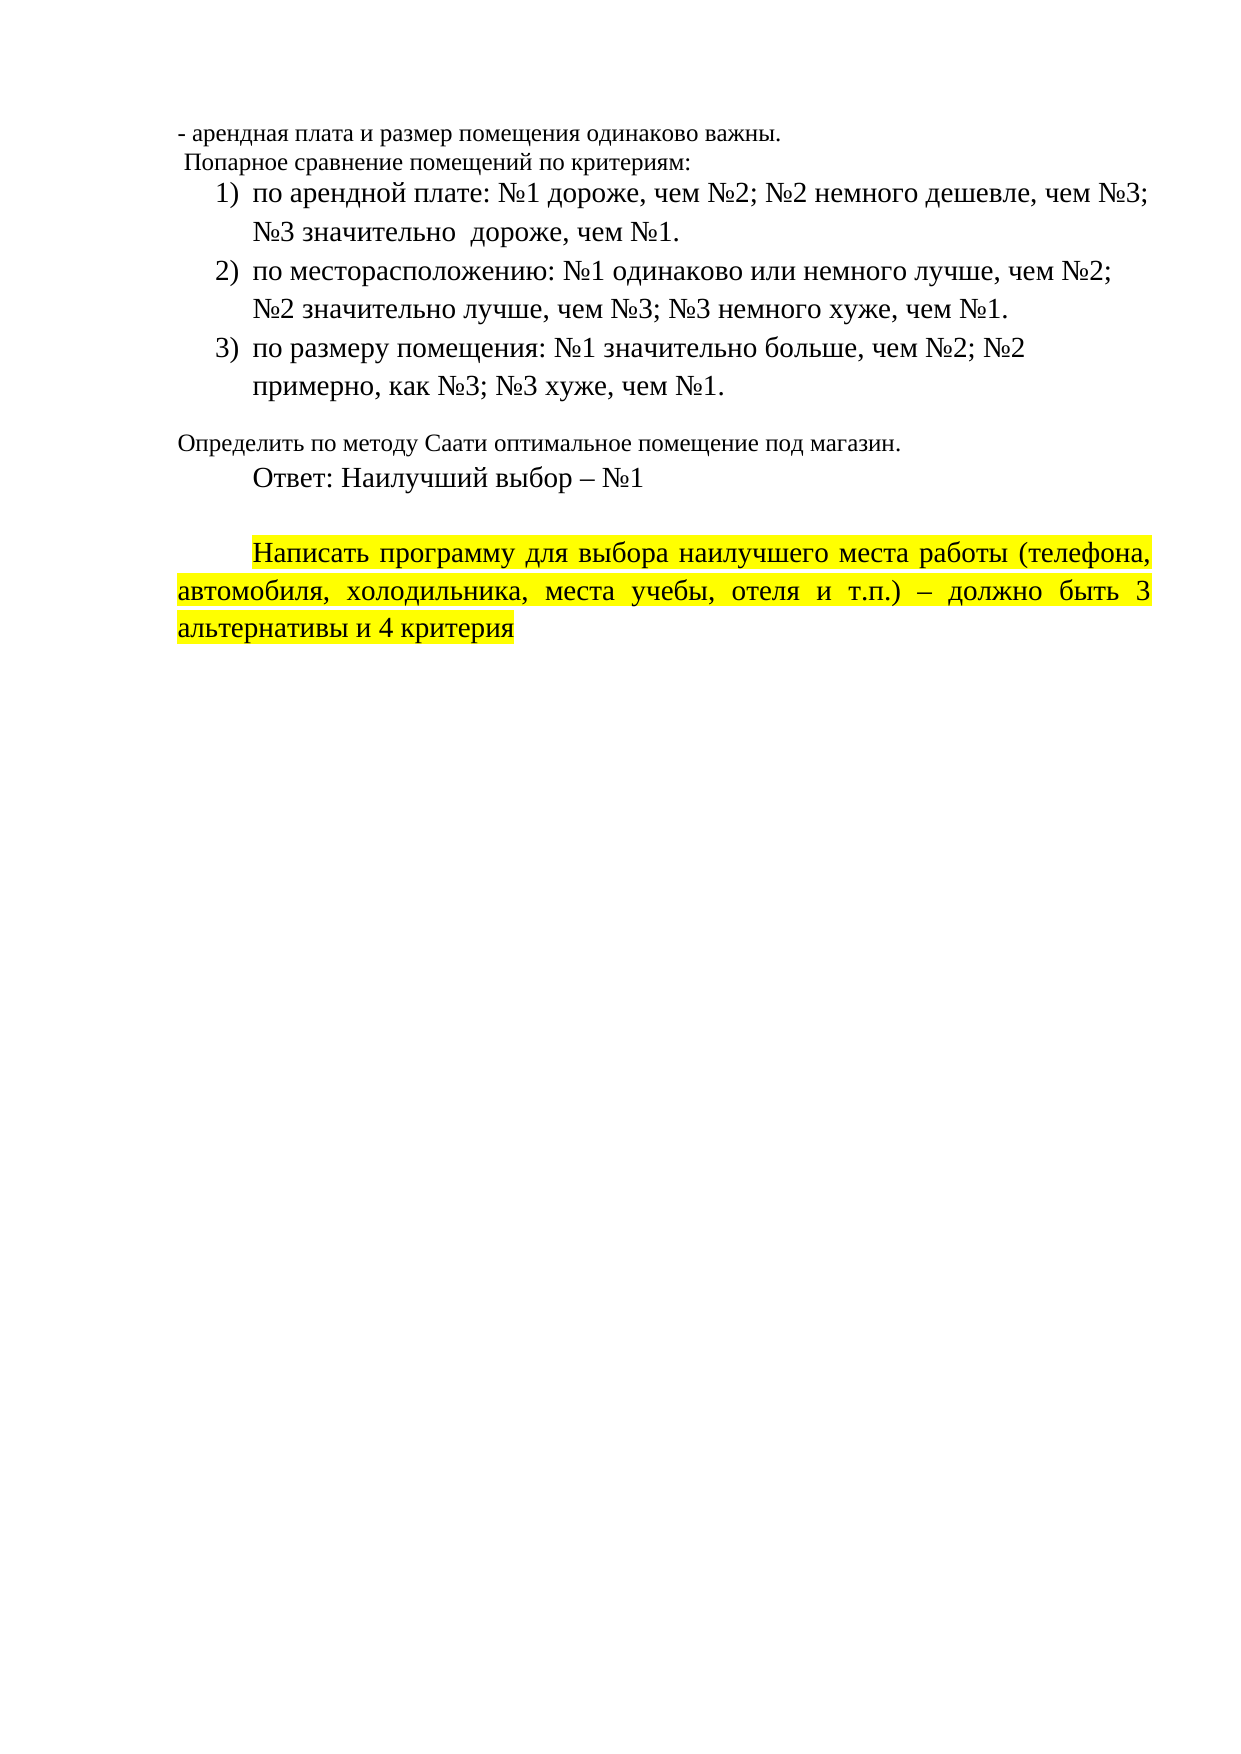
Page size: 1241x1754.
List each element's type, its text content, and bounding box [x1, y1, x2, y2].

text Написать программу для выбора наилучшего места работы (телефона, автомобиля, холодильника, места учебы, отеля и т.п.) – должно быть 3 альтернативы и 4 критерия [177, 606, 1152, 644]
text Попарное сравнение помещений по критериям: [177, 147, 1152, 176]
list по размеру помещения: №1 значительно больше, чем №2; №2 примерно, как №3; №3 хуже, чем №1. [215, 330, 1152, 402]
text Ответ: Наилучший выбор – №1 [177, 456, 1152, 494]
text Написать программу для выбора наилучшего места работы (телефона, автомобиля, холодильника, места учебы, отеля и т.п.) – должно быть 3 альтернативы и 4 критерия [177, 531, 1152, 573]
list по арендной плате: №1 дороже, чем №2; №2 немного дешевле, чем №3; №3 значительно дороже, чем №1. [215, 176, 1152, 248]
text - арендная плата и размер помещения одинаково важны. [177, 118, 1152, 147]
list по месторасположению: №1 одинаково или немного лучше, чем №2; №2 значительно лучше, чем №3; №3 немного хуже, чем №1. [215, 253, 1152, 325]
text Определить по методу Саати оптимальное помещение под магазин. [177, 428, 1152, 456]
